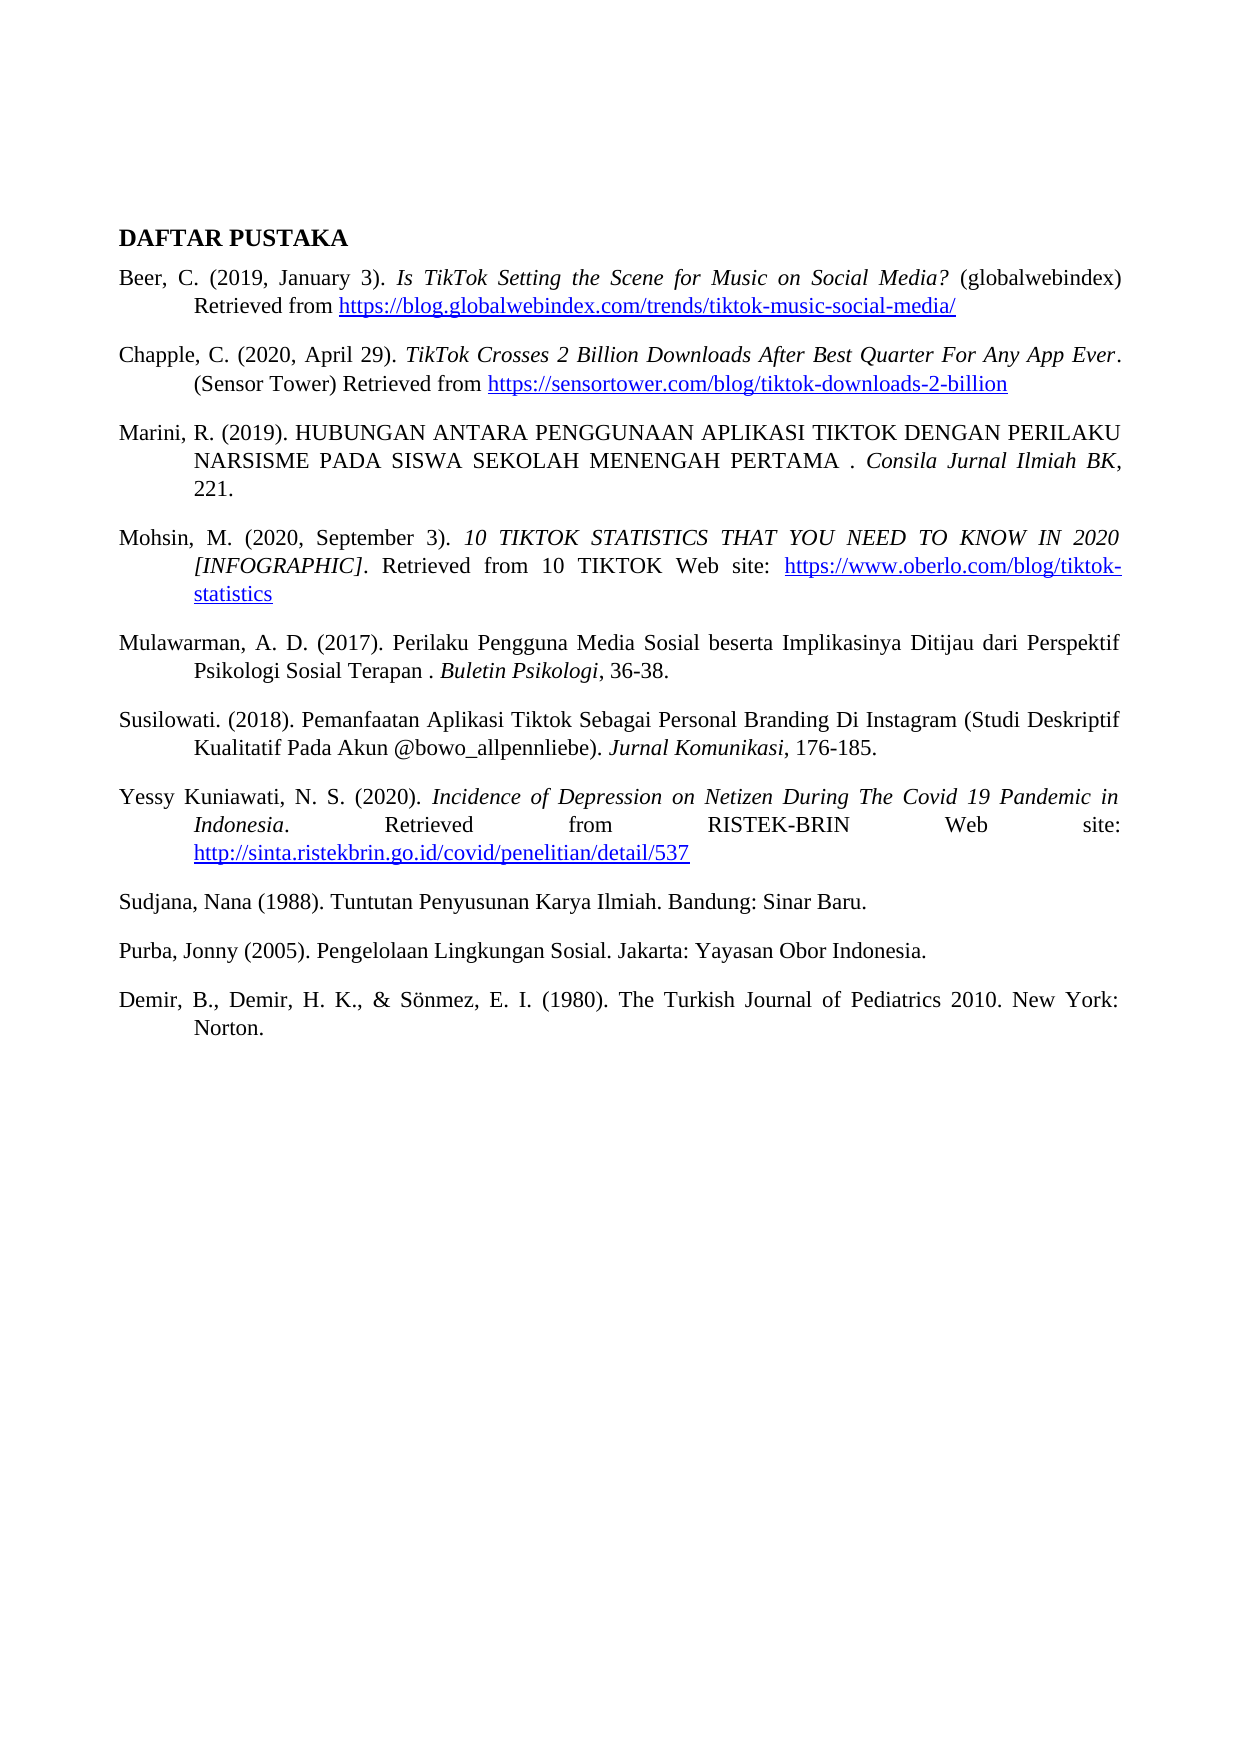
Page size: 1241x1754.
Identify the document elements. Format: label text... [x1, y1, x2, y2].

text Yessy Kuniawati, N. S. (2020). Incidence of Depression on Netizen During The Covid 19 Pandemic in Indonesia. Retrieved from RISTEK-BRIN Web site: http://sinta.ristekbrin.go.id/covid/penelitian/detail/537 [118, 783, 1122, 866]
text Mulawarman, A. D. (2017). Perilaku Pengguna Media Sosial beserta Implikasinya Ditijau dari Perspektif Psikologi Sosial Terapan . Buletin Psikologi, 36-38. [118, 629, 1122, 683]
text DAFTAR PUSTAKA [118, 223, 1122, 252]
text Mohsin, M. (2020, September 3). 10 TIKTOK STATISTICS THAT YOU NEED TO KNOW IN 2020 [INFOGRAPHIC]. Retrieved from 10 TIKTOK Web site: https://www.oberlo.com/blog/tiktok-statistics [118, 524, 1122, 606]
text Marini, R. (2019). HUBUNGAN ANTARA PENGGUNAAN APLIKASI TIKTOK DENGAN PERILAKU NARSISME PADA SISWA SEKOLAH MENENGAH PERTAMA . Consila Jurnal Ilmiah BK, 221. [118, 418, 1122, 501]
text Purba, Jonny (2005). Pengelolaan Lingkungan Sosial. Jakarta: Yayasan Obor Indonesia. [118, 937, 1122, 964]
text Chapple, C. (2020, April 29). TikTok Crosses 2 Billion Downloads After Best Quarter For Any App Ever. (Sensor Tower) Retrieved from https://sensortower.com/blog/tiktok-downloads-2-billion [118, 341, 1122, 396]
text Demir, B., Demir, H. K., & Sönmez, E. I. (1980). The Turkish Journal of Pediatrics 2010. New York: Norton. [118, 986, 1122, 1041]
text Beer, C. (2019, January 3). Is TikTok Setting the Scene for Music on Social Media? (globalwebindex) Retrieved from https://blog.globalwebindex.com/trends/tiktok-music-social-media/ [118, 264, 1122, 319]
text Sudjana, Nana (1988). Tuntutan Penyusunan Karya Ilmiah. Bandung: Sinar Baru. [118, 888, 1122, 915]
text Susilowati. (2018). Pemanfaatan Aplikasi Tiktok Sebagai Personal Branding Di Instagram (Studi Deskriptif Kualitatif Pada Akun @bowo_allpennliebe). Jurnal Komunikasi, 176-185. [118, 706, 1122, 761]
